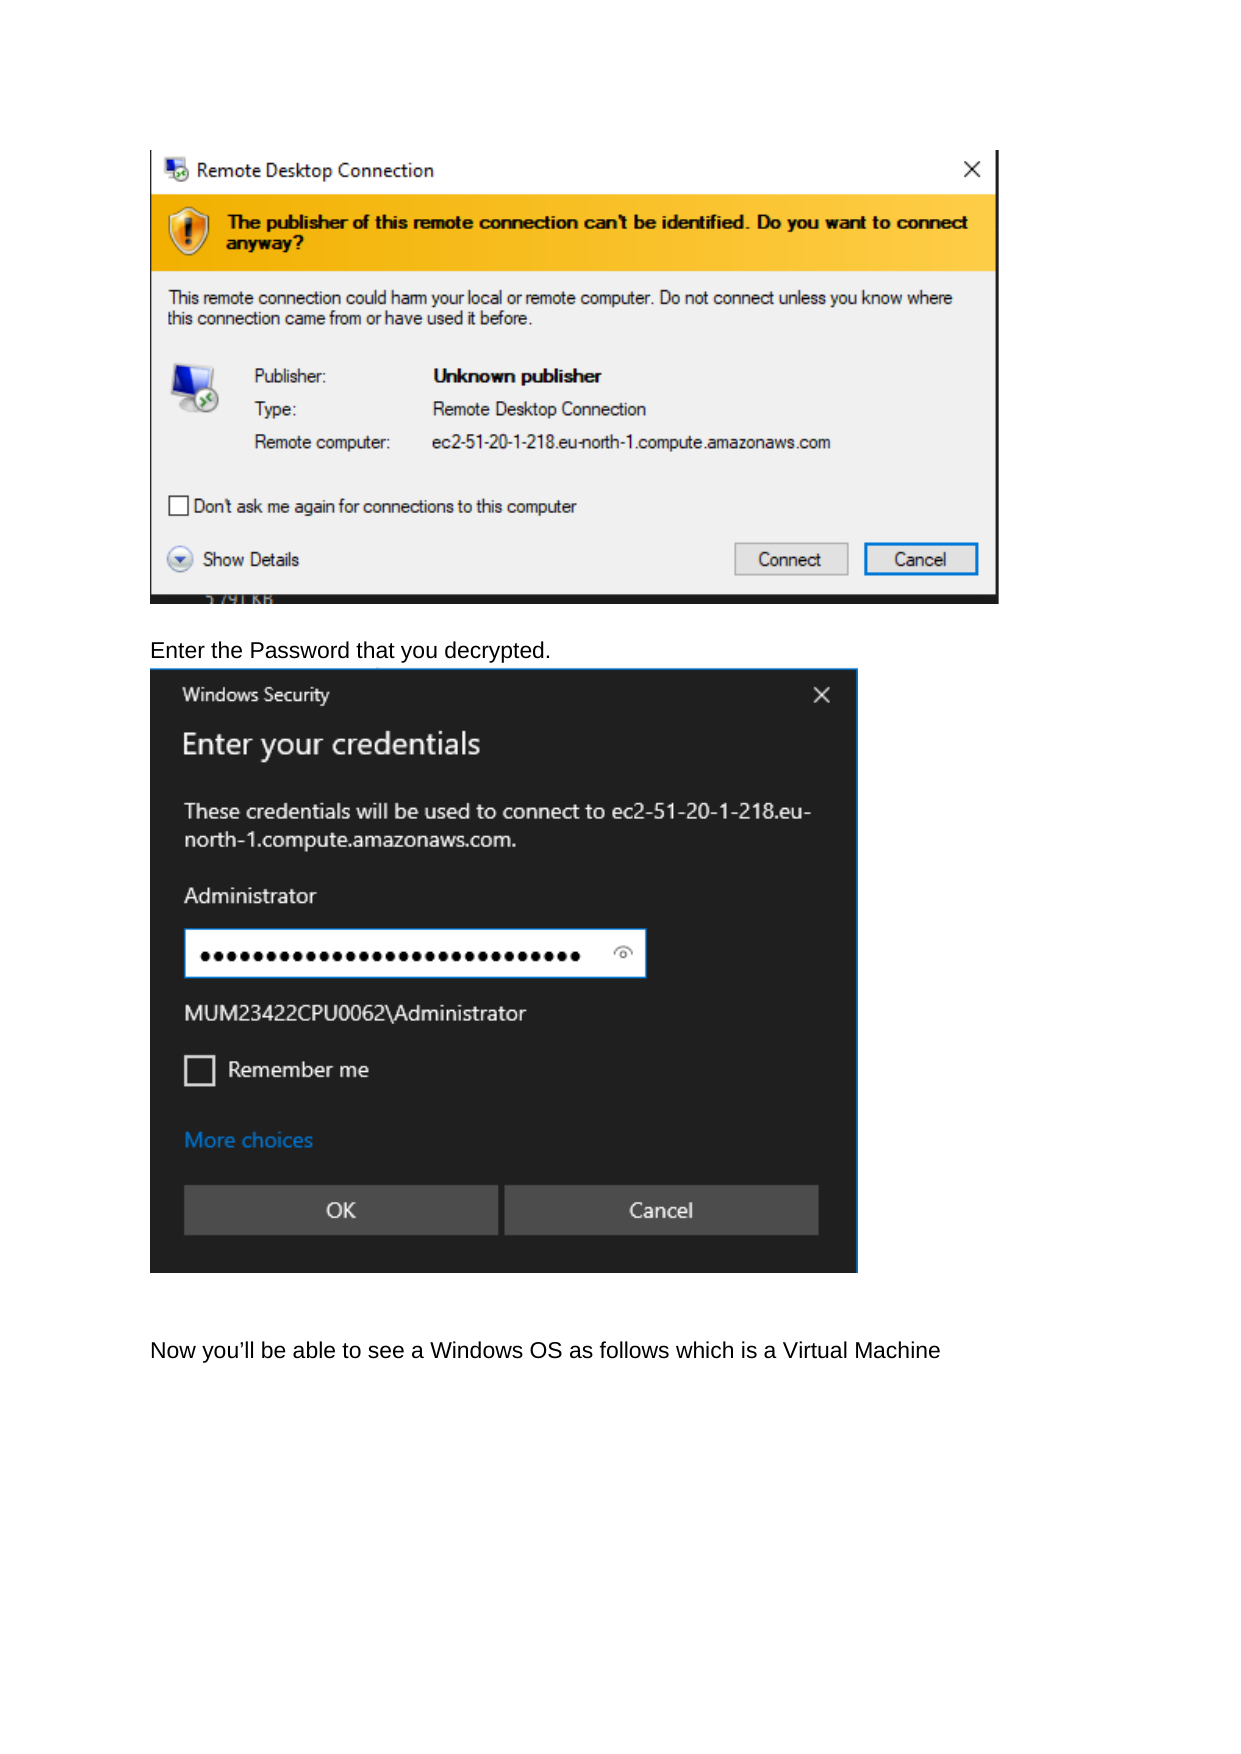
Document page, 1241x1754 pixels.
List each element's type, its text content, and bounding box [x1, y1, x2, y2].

picture [150, 150, 999, 604]
text Now you’ll be able to see a Windows OS as follows which is a Virtual Machine [150, 1337, 1090, 1363]
picture [150, 667, 858, 1273]
text Enter the Password that you decrypted. [150, 637, 1090, 664]
